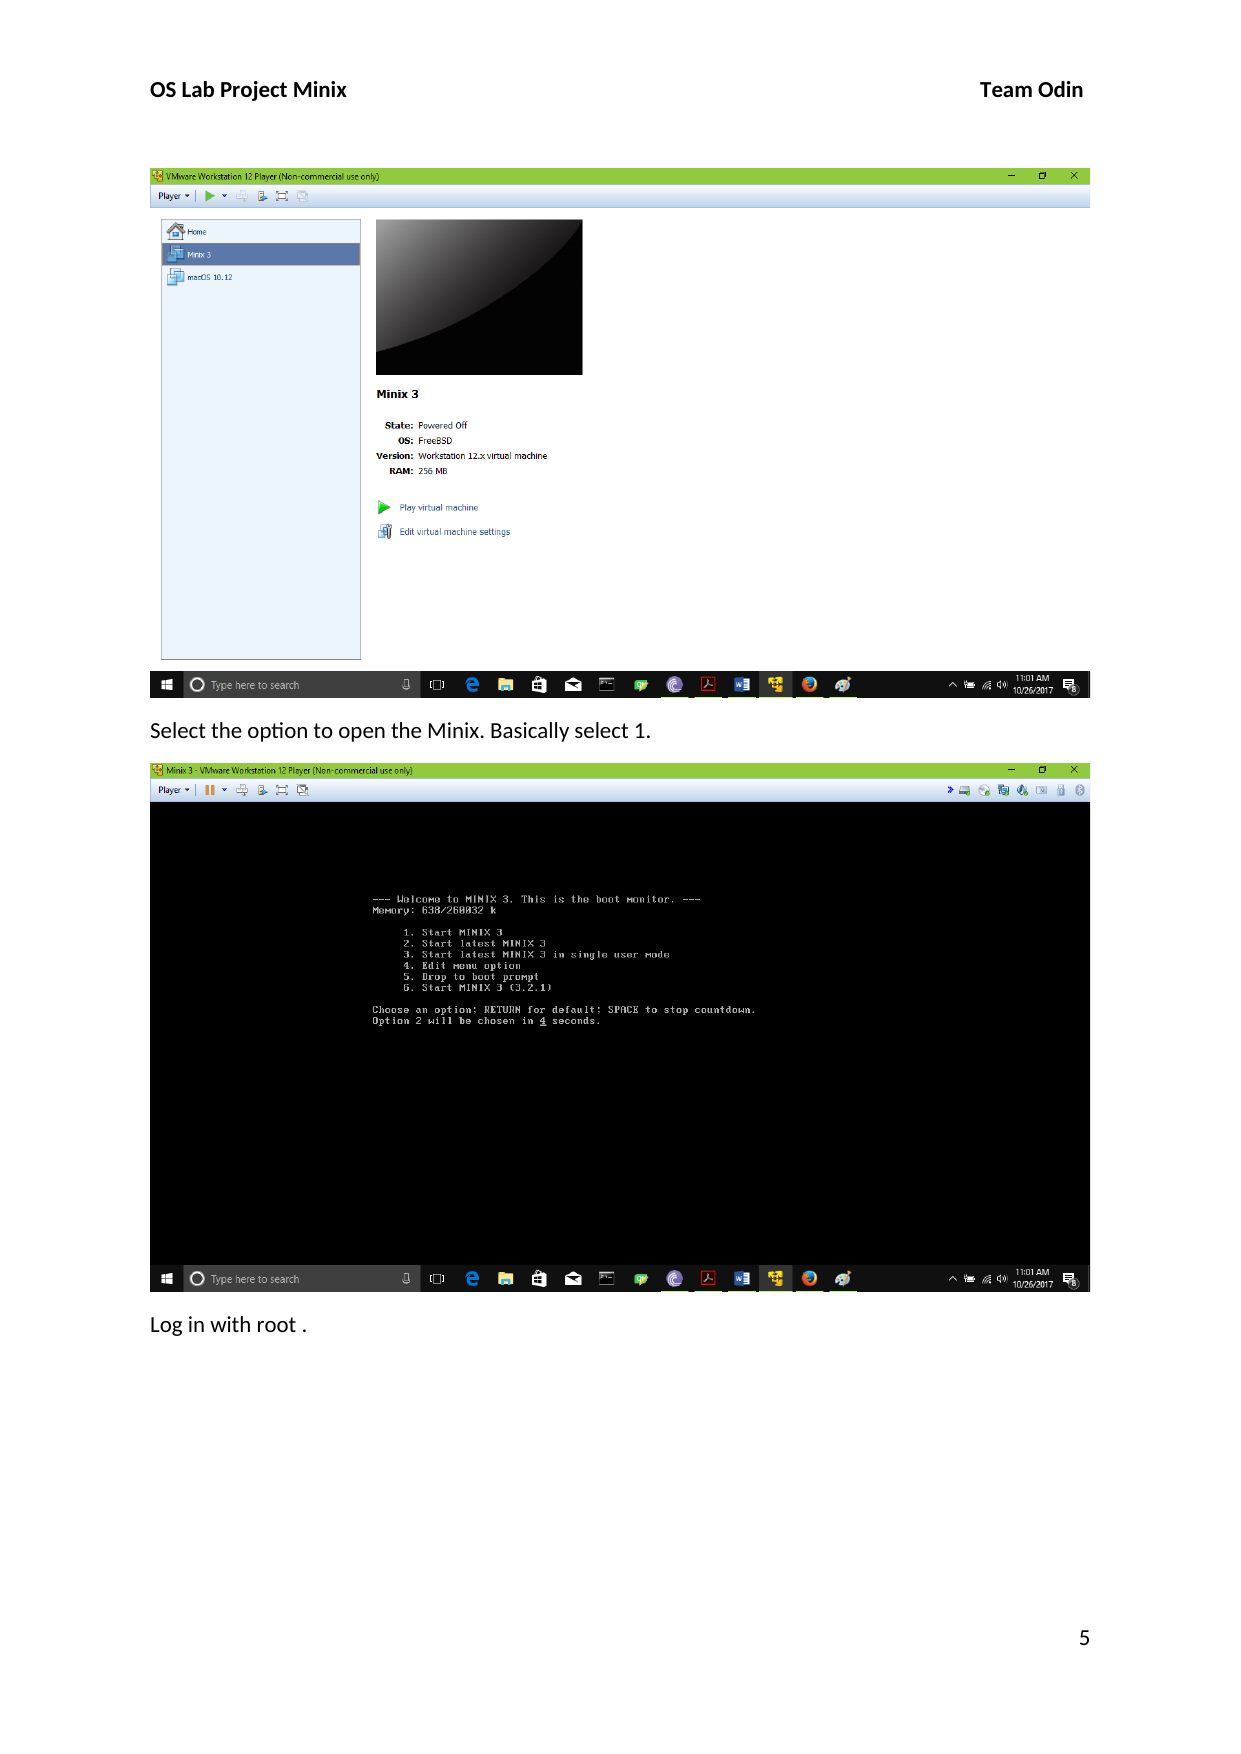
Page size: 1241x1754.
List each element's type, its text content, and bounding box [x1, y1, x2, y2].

picture [150, 168, 1091, 698]
text Select the option to open the Minix. Basically select 1. [150, 716, 1090, 744]
picture [150, 763, 1091, 1292]
text Log in with root . [150, 1311, 1090, 1338]
